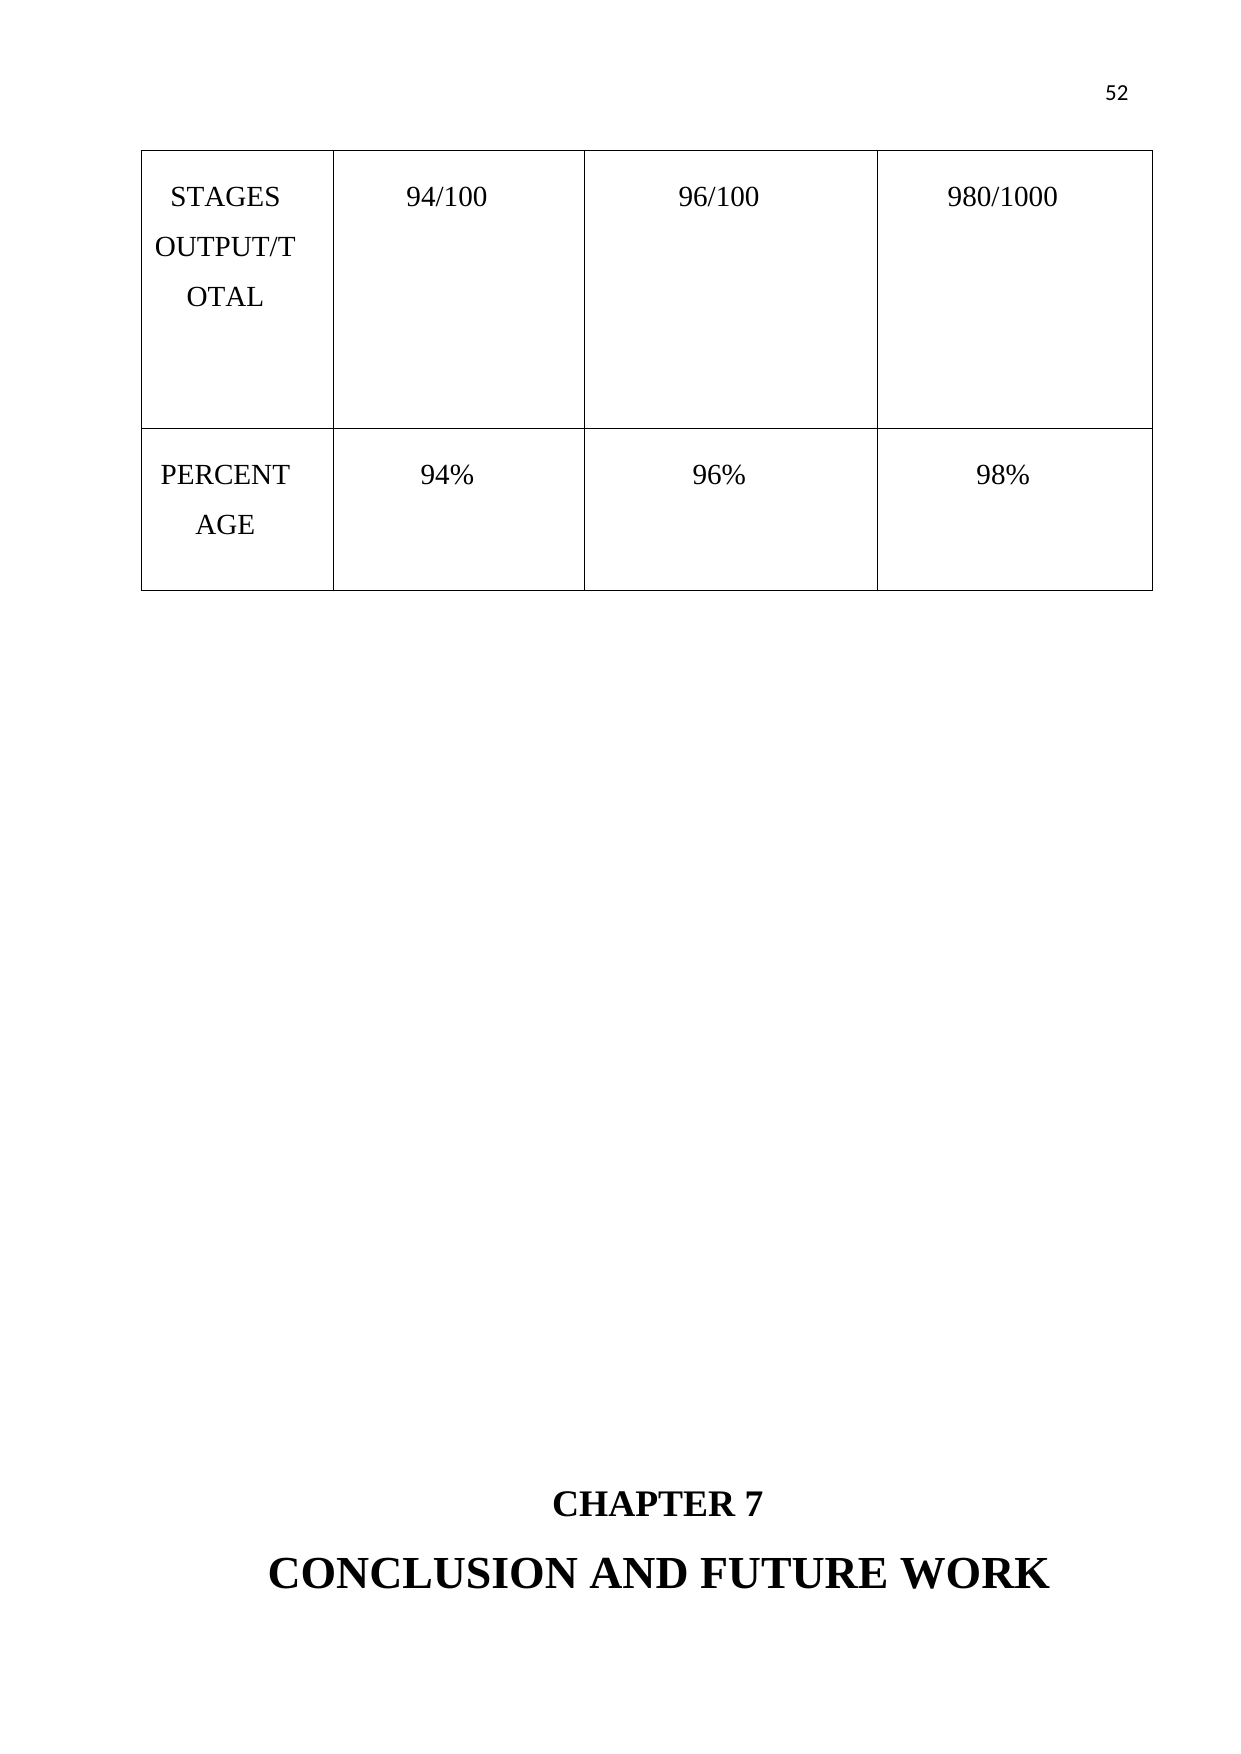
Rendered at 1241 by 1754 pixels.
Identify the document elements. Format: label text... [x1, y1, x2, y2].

table_cell 98% [878, 429, 1152, 590]
table_cell 94/100 [334, 151, 584, 428]
table_cell STAGES OUTPUT/T OTAL [142, 151, 333, 428]
table_cell 94% [334, 429, 584, 590]
table_cell 980/1000 [878, 151, 1152, 428]
table_cell PERCENT AGE [142, 429, 333, 590]
text CONCLUSION AND FUTURE WORK [187, 1546, 1050, 1599]
table_cell 96% [585, 429, 877, 590]
text CHAPTER 7 [187, 1482, 1128, 1525]
table_cell 96/100 [585, 151, 877, 428]
